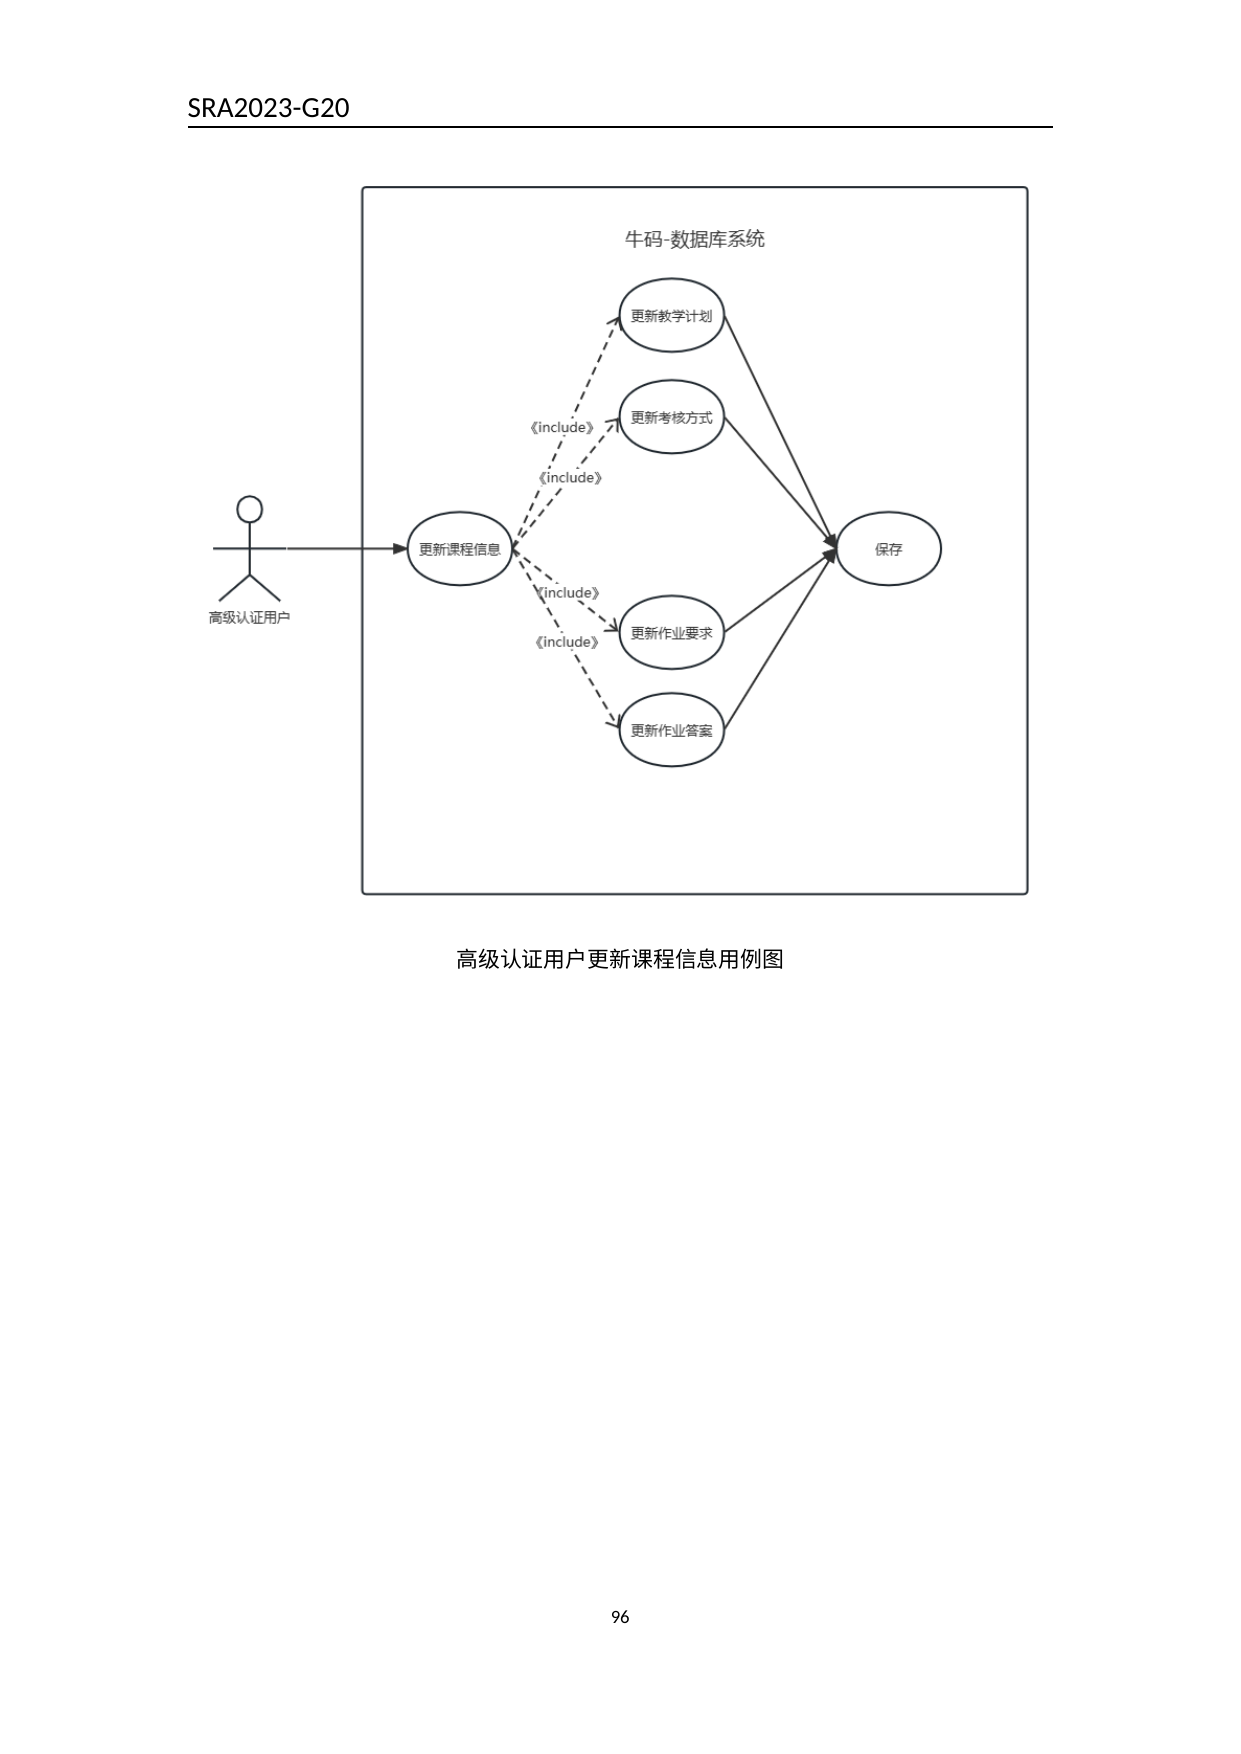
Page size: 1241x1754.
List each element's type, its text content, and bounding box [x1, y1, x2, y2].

picture [187, 162, 1053, 920]
text 高级认证用户更新课程信息用例图 [187, 942, 1053, 974]
